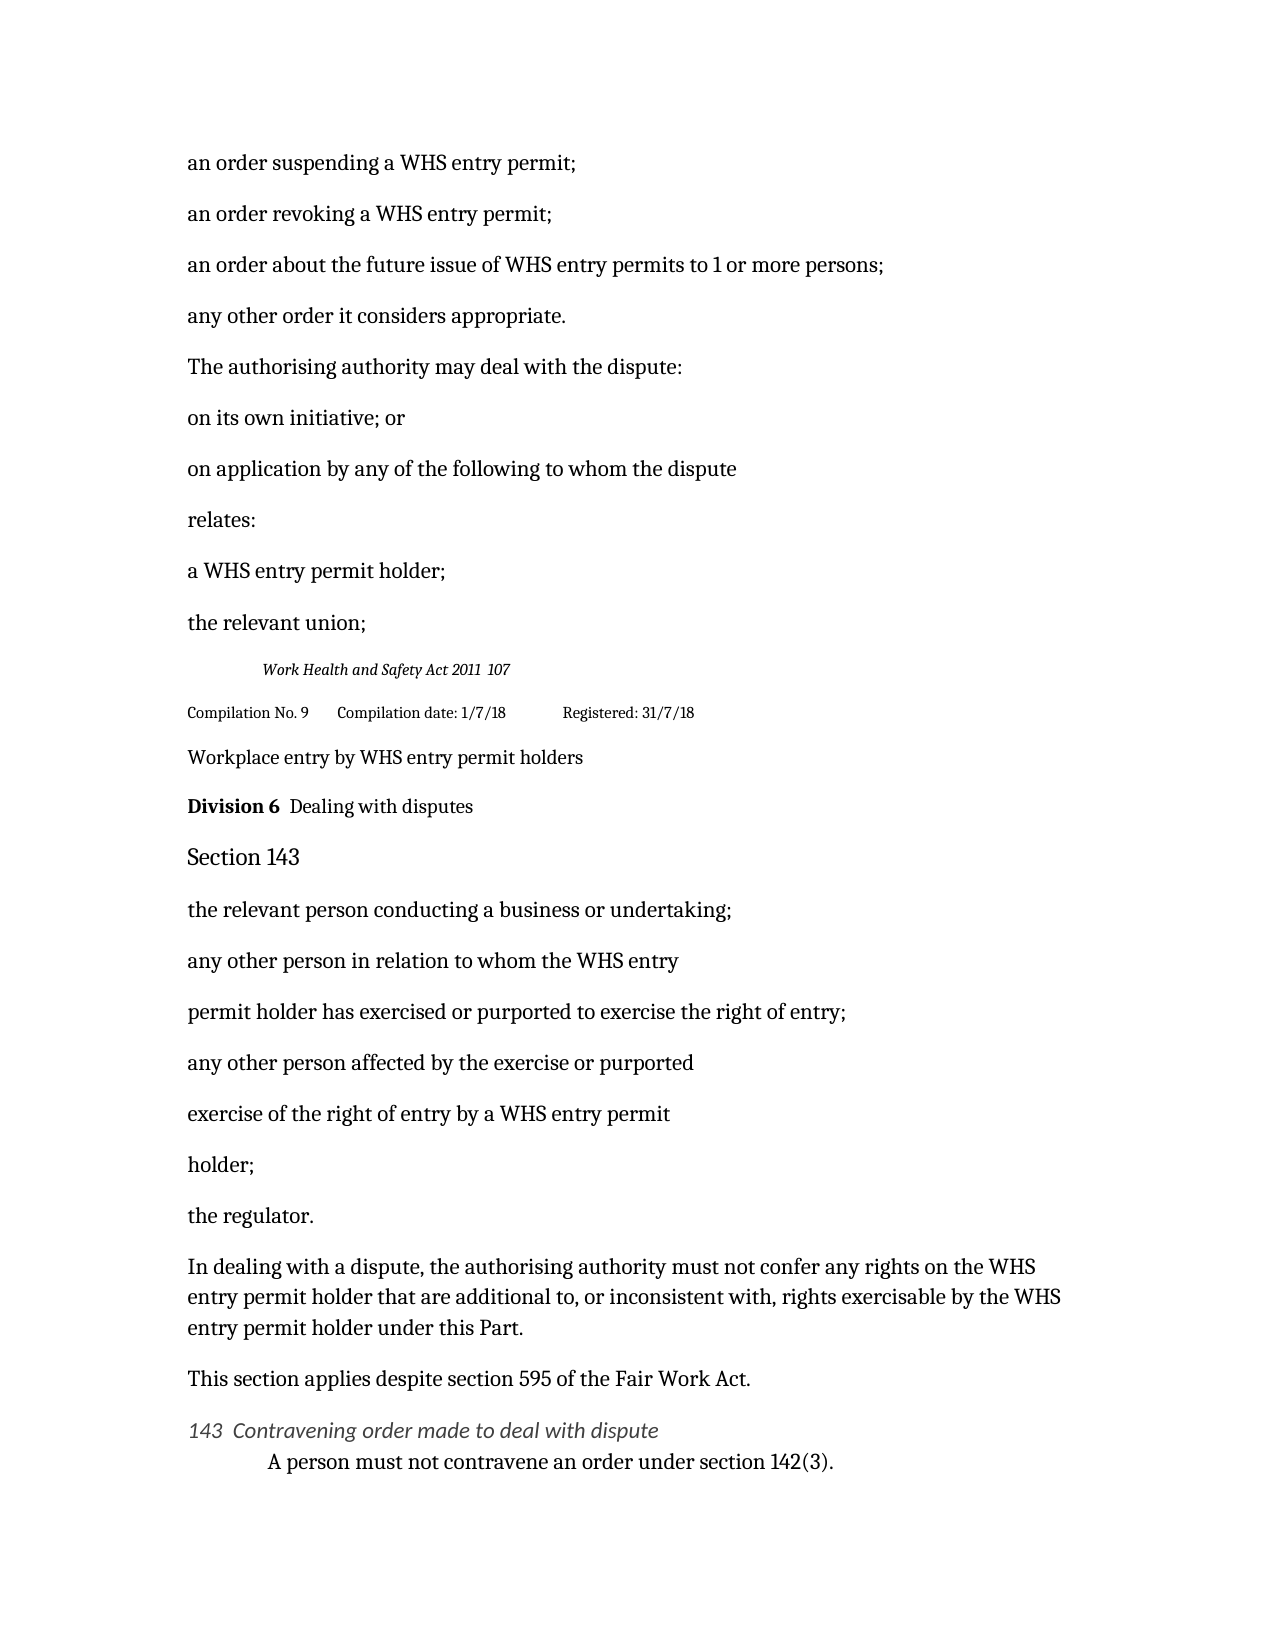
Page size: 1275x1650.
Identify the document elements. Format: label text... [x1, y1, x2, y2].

text an order about the future issue of WHS entry permits to 1 or more persons; [187, 252, 1087, 278]
text This section applies despite section 595 of the Fair Work Act. [187, 1365, 1087, 1392]
text holder; [187, 1152, 1087, 1178]
text Division 6 Dealing with disputes [187, 794, 1087, 818]
text relates: [187, 507, 1087, 534]
text on its own initiative; or [187, 405, 1087, 432]
subtitle 143 Contravening order made to deal with dispute [187, 1416, 1087, 1444]
text The authorising authority may deal with the dispute: [187, 354, 1087, 381]
text the regulator. [187, 1203, 1087, 1229]
text on application by any of the following to whom the dispute [187, 456, 1087, 483]
text a WHS entry permit holder; [187, 558, 1087, 585]
text the relevant union; [187, 609, 1087, 636]
text Compilation No. 9 Compilation date: 1/7/18 Registered: 31/7/18 [187, 703, 1087, 722]
text A person must not contravene an order under section 142(3). [187, 1448, 1087, 1475]
text Section 143 [187, 843, 1087, 871]
text Work Health and Safety Act 2011 107 [187, 660, 1087, 679]
text permit holder has exercised or purported to exercise the right of entry; [187, 999, 1087, 1025]
text any other person affected by the exercise or purported [187, 1050, 1087, 1076]
text the relevant person conducting a business or undertaking; [187, 897, 1087, 923]
text an order revoking a WHS entry permit; [187, 201, 1087, 227]
text any other person in relation to whom the WHS entry [187, 948, 1087, 974]
text In dealing with a dispute, the authorising authority must not confer any rights on the WHS entry permit holder that are additional to, or inconsistent with, rights exercisable by the WHS entry permit holder under this Part. [187, 1254, 1087, 1341]
text Workplace entry by WHS entry permit holders [187, 746, 1087, 770]
text any other order it considers appropriate. [187, 303, 1087, 329]
text exercise of the right of entry by a WHS entry permit [187, 1101, 1087, 1127]
text an order suspending a WHS entry permit; [187, 150, 1087, 176]
